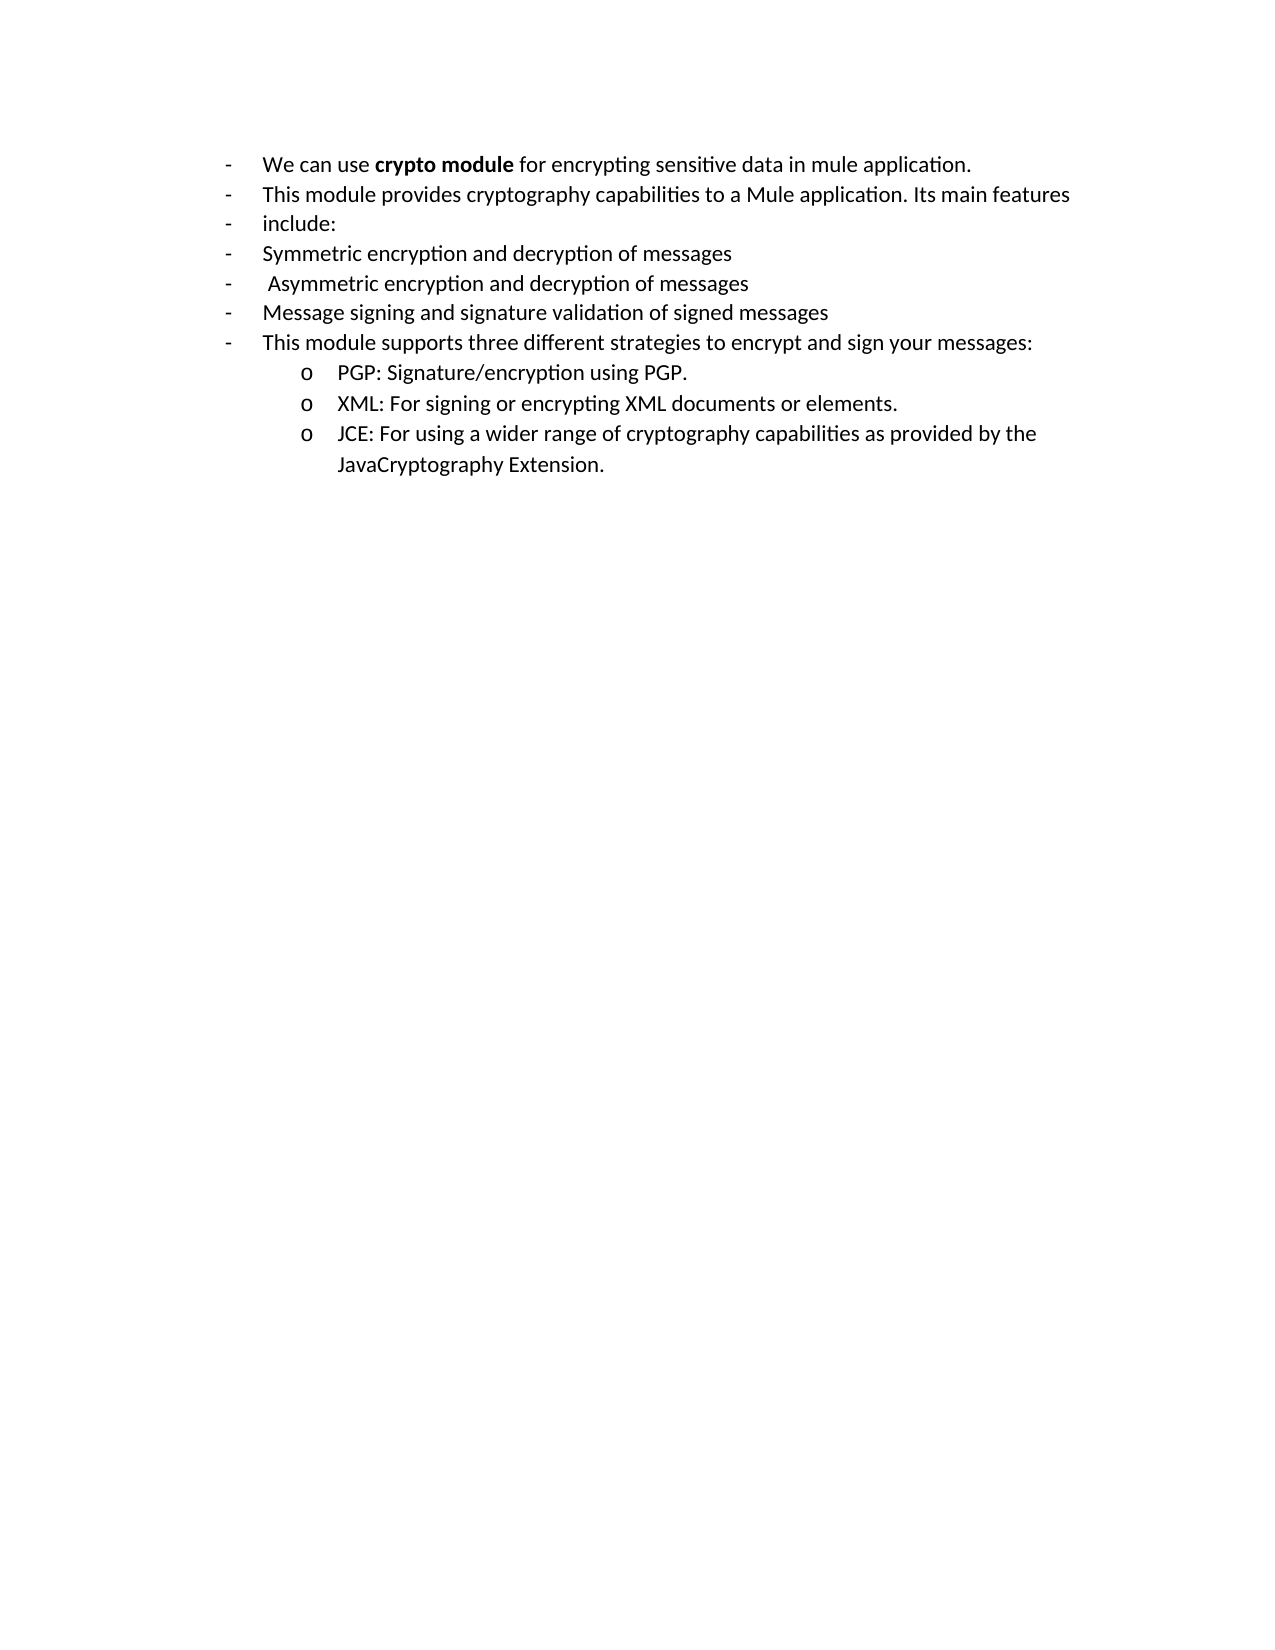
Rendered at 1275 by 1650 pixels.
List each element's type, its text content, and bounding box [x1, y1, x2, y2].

list PGP: Signature/encryption using PGP. [300, 358, 1125, 387]
list This module supports three different strategies to encrypt and sign your messages: [225, 328, 1125, 356]
list JCE: For using a wider range of cryptography capabilities as provided by the JavaCryptography Extension. [300, 419, 1125, 478]
list include: [225, 209, 1125, 237]
list Symmetric encryption and decryption of messages [225, 239, 1125, 267]
list This module provides cryptography capabilities to a Mule application. Its main features [225, 180, 1125, 208]
list Message signing and signature validation of signed messages [225, 298, 1125, 326]
list Asymmetric encryption and decryption of messages [225, 269, 1125, 297]
list We can use crypto module for encrypting sensitive data in mule application. [225, 150, 1125, 178]
list XML: For signing or encrypting XML documents or elements. [300, 389, 1125, 418]
